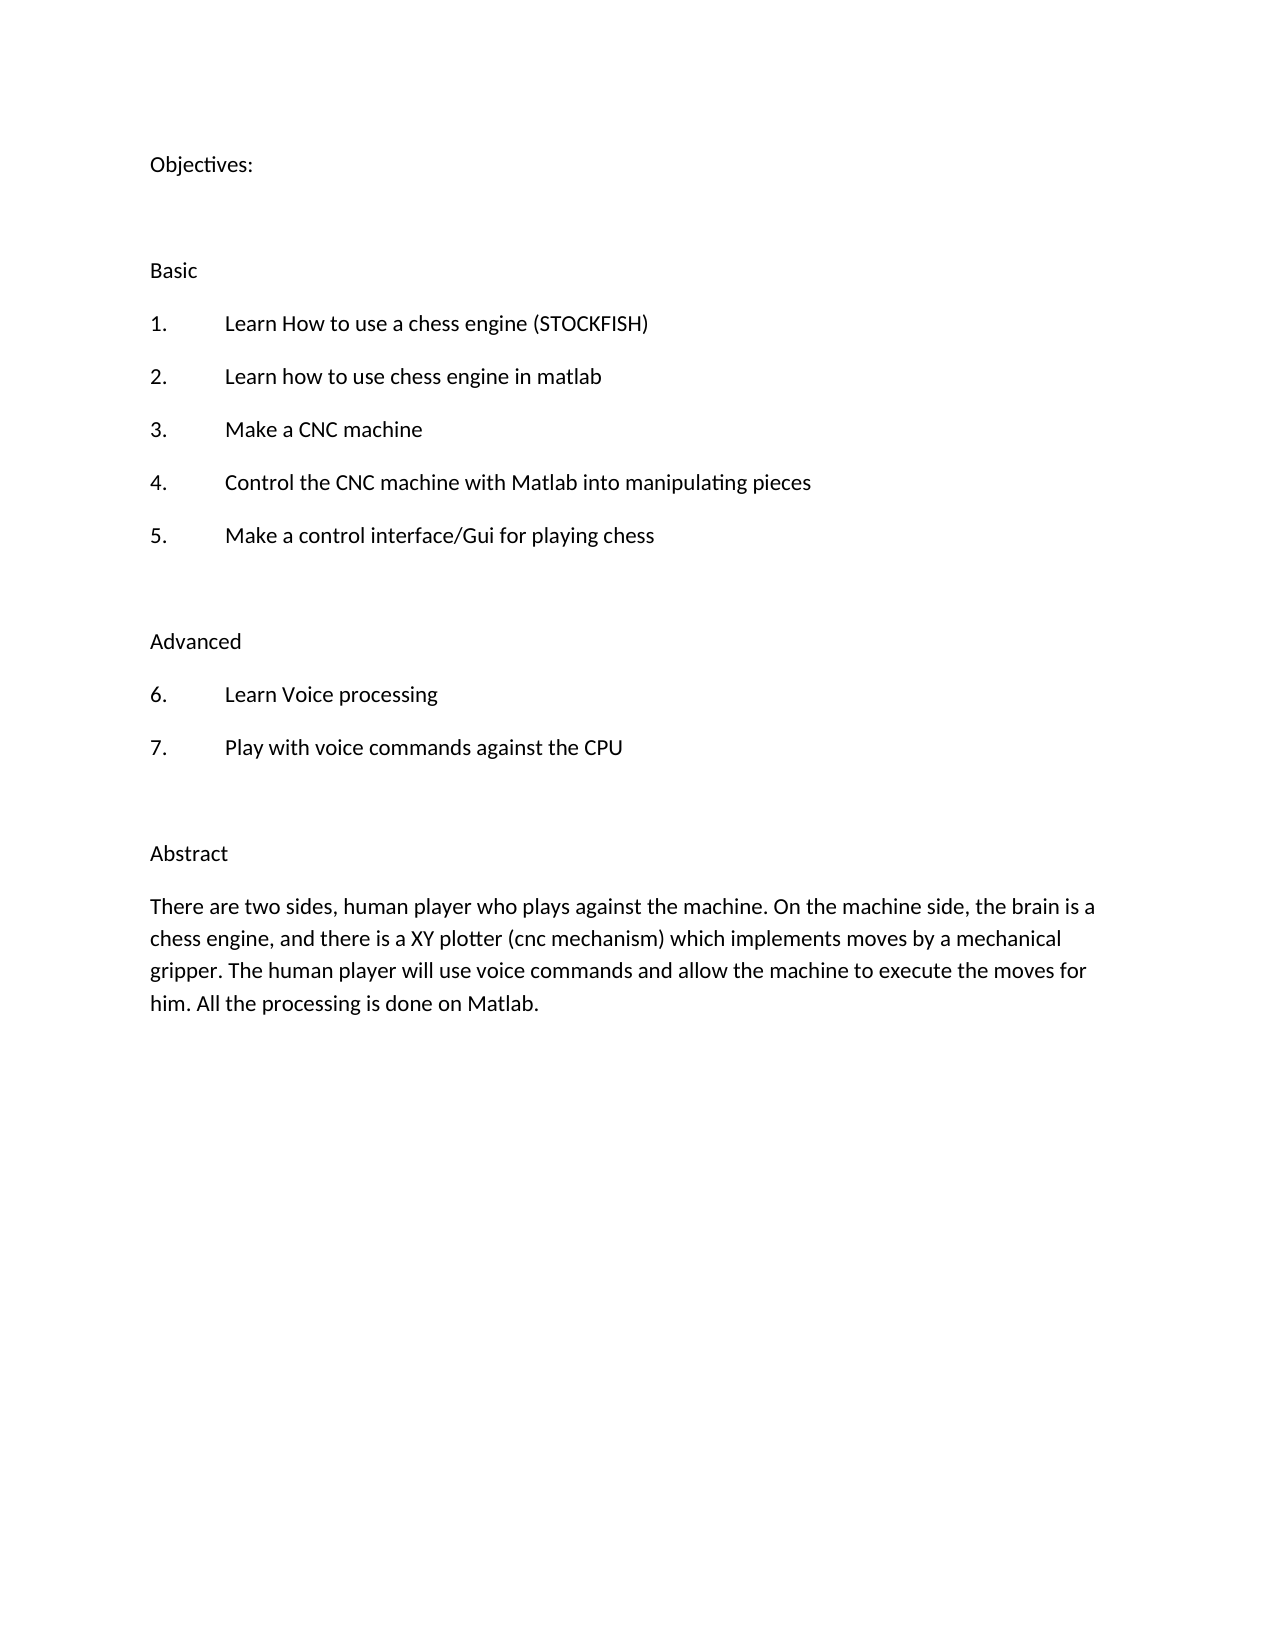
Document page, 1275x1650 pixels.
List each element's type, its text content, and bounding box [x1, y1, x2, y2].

text Abstract [150, 839, 1125, 867]
text 6. Learn Voice processing [150, 680, 1125, 708]
text 2. Learn how to use chess engine in matlab [150, 362, 1125, 390]
text Advanced [150, 627, 1125, 655]
text 3. Make a CNC machine [150, 415, 1125, 443]
text There are two sides, human player who plays against the machine. On the machine side, the brain is a chess engine, and there is a XY plotter (cnc mechanism) which implements moves by a mechanical gripper. The human player will use voice commands and allow the machine to execute the moves for him. All the processing is done on Matlab. [150, 892, 1125, 1017]
text 1. Learn How to use a chess engine (STOCKFISH) [150, 309, 1125, 337]
text Basic [150, 256, 1125, 284]
text 7. Play with voice commands against the CPU [150, 733, 1125, 761]
text 4. Control the CNC machine with Matlab into manipulating pieces [150, 468, 1125, 496]
text Objectives: [150, 150, 1125, 178]
text 5. Make a control interface/Gui for playing chess [150, 521, 1125, 549]
